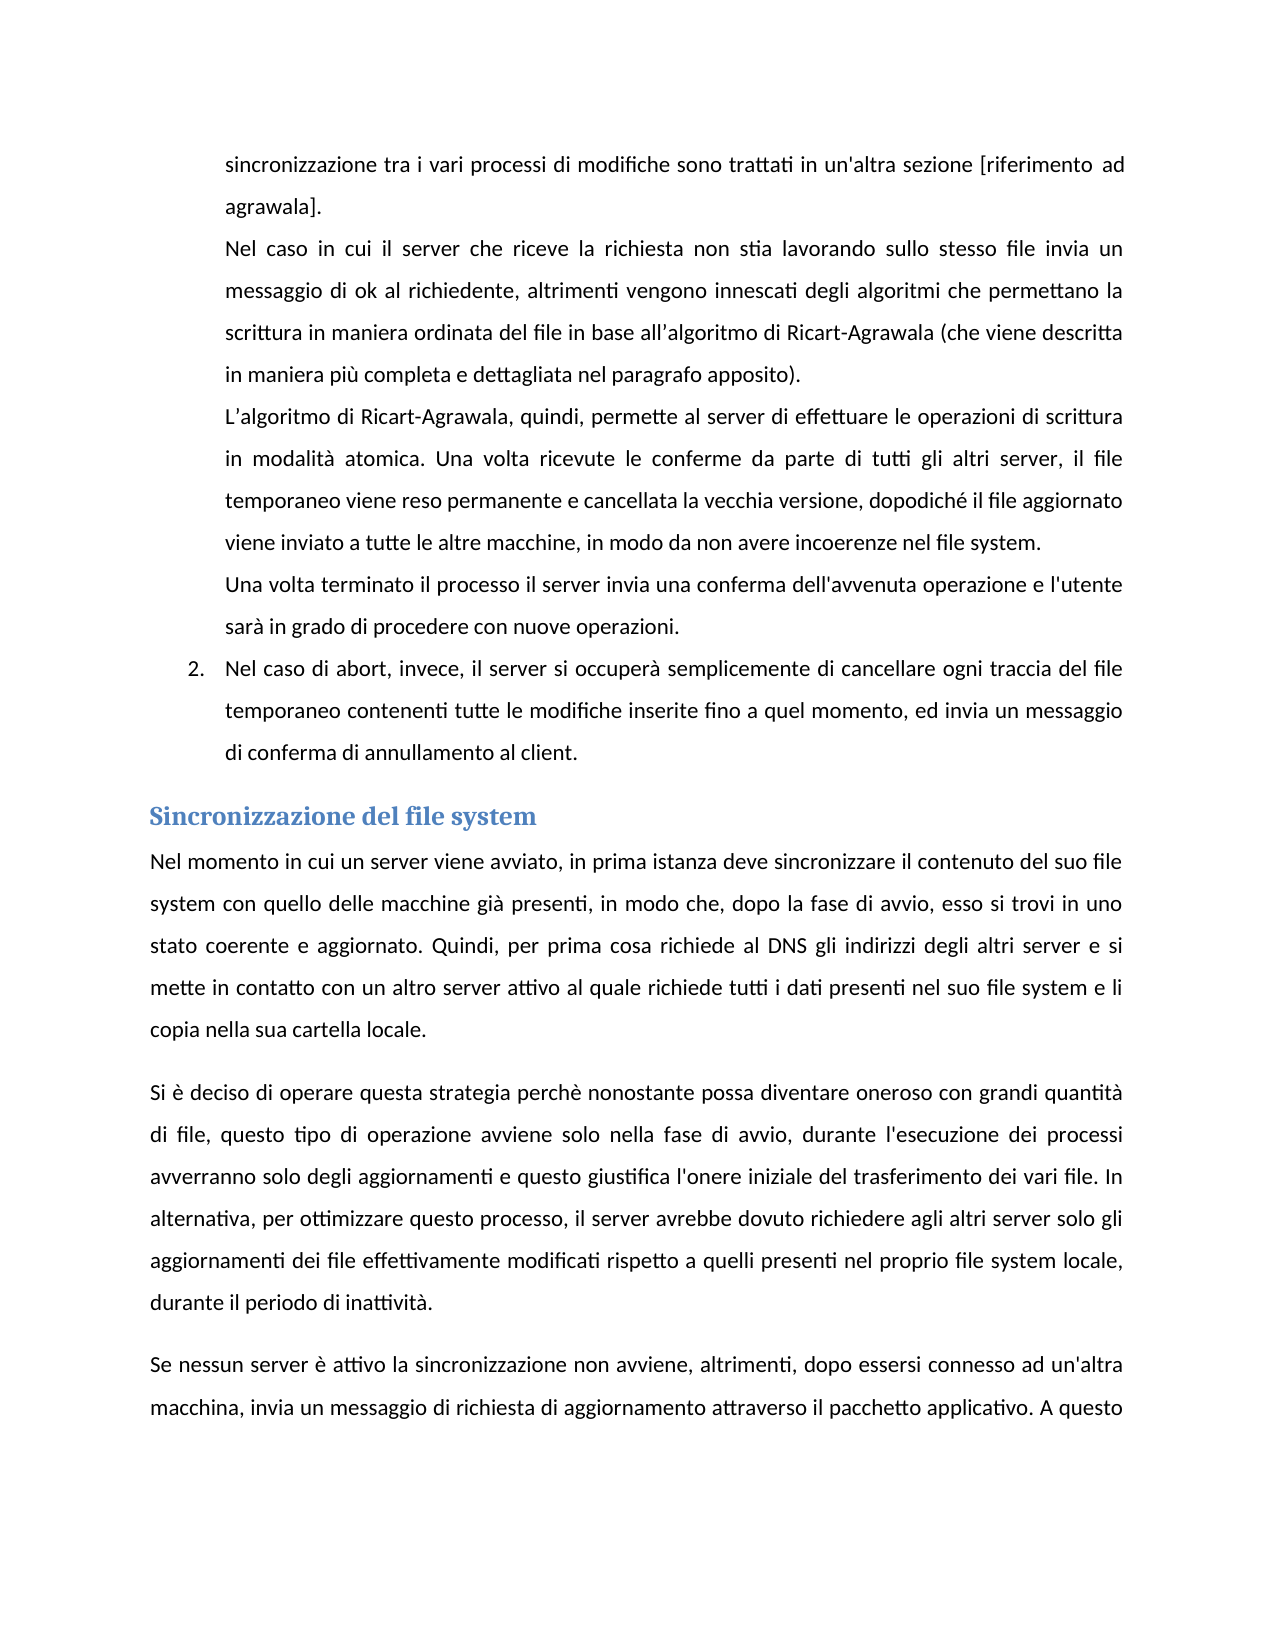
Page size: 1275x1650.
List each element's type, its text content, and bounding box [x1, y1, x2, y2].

text Nel momento in cui un server viene avviato, in prima istanza deve sincronizzare il contenuto del suo file system con quello delle macchine già presenti, in modo che, dopo la fase di avvio, esso si trovi in uno stato coerente e aggiornato. Quindi, per prima cosa richiede al DNS gli indirizzi degli altri server e si mette in contatto con un altro server attivo al quale richiede tutti i dati presenti nel suo file system e li copia nella sua cartella locale. [150, 847, 1125, 1043]
list Una volta terminato il processo il server invia una conferma dell'avvenuta operazione e l'utente sarà in grado di procedere con nuove operazioni. [225, 570, 1125, 640]
list Nel caso di abort, invece, il server si occuperà semplicemente di cancellare ogni traccia del file temporaneo contenenti tutte le modifiche inserite fino a quel momento, ed invia un messaggio di conferma di annullamento al client. [187, 654, 1125, 766]
subtitle Sincronizzazione del file system [150, 801, 1125, 832]
list L’algoritmo di Ricart-Agrawala, quindi, permette al server di effettuare le operazioni di scrittura in modalità atomica. Una volta ricevute le conferme da parte di tutti gli altri server, il file temporaneo viene reso permanente e cancellata la vecchia versione, dopodiché il file aggiornato viene inviato a tutte le altre macchine, in modo da non avere incoerenze nel file system. [225, 402, 1125, 556]
list Nel caso in cui il server che riceve la richiesta non stia lavorando sullo stesso file invia un messaggio di ok al richiedente, altrimenti vengono innescati degli algoritmi che permettano la scrittura in maniera ordinata del file in base all’algoritmo di Ricart-Agrawala (che viene descritta in maniera più completa e dettagliata nel paragrafo apposito). [225, 234, 1125, 388]
text Si è deciso di operare questa strategia perchè nonostante possa diventare oneroso con grandi quantità di file, questo tipo di operazione avviene solo nella fase di avvio, durante l'esecuzione dei processi avverranno solo degli aggiornamenti e questo giustifica l'onere iniziale del trasferimento dei vari file. In alternativa, per ottimizzare questo processo, il server avrebbe dovuto richiedere agli altri server solo gli aggiornamenti dei file effettivamente modificati rispetto a quelli presenti nel proprio file system locale, durante il periodo di inattività. [150, 1078, 1125, 1316]
